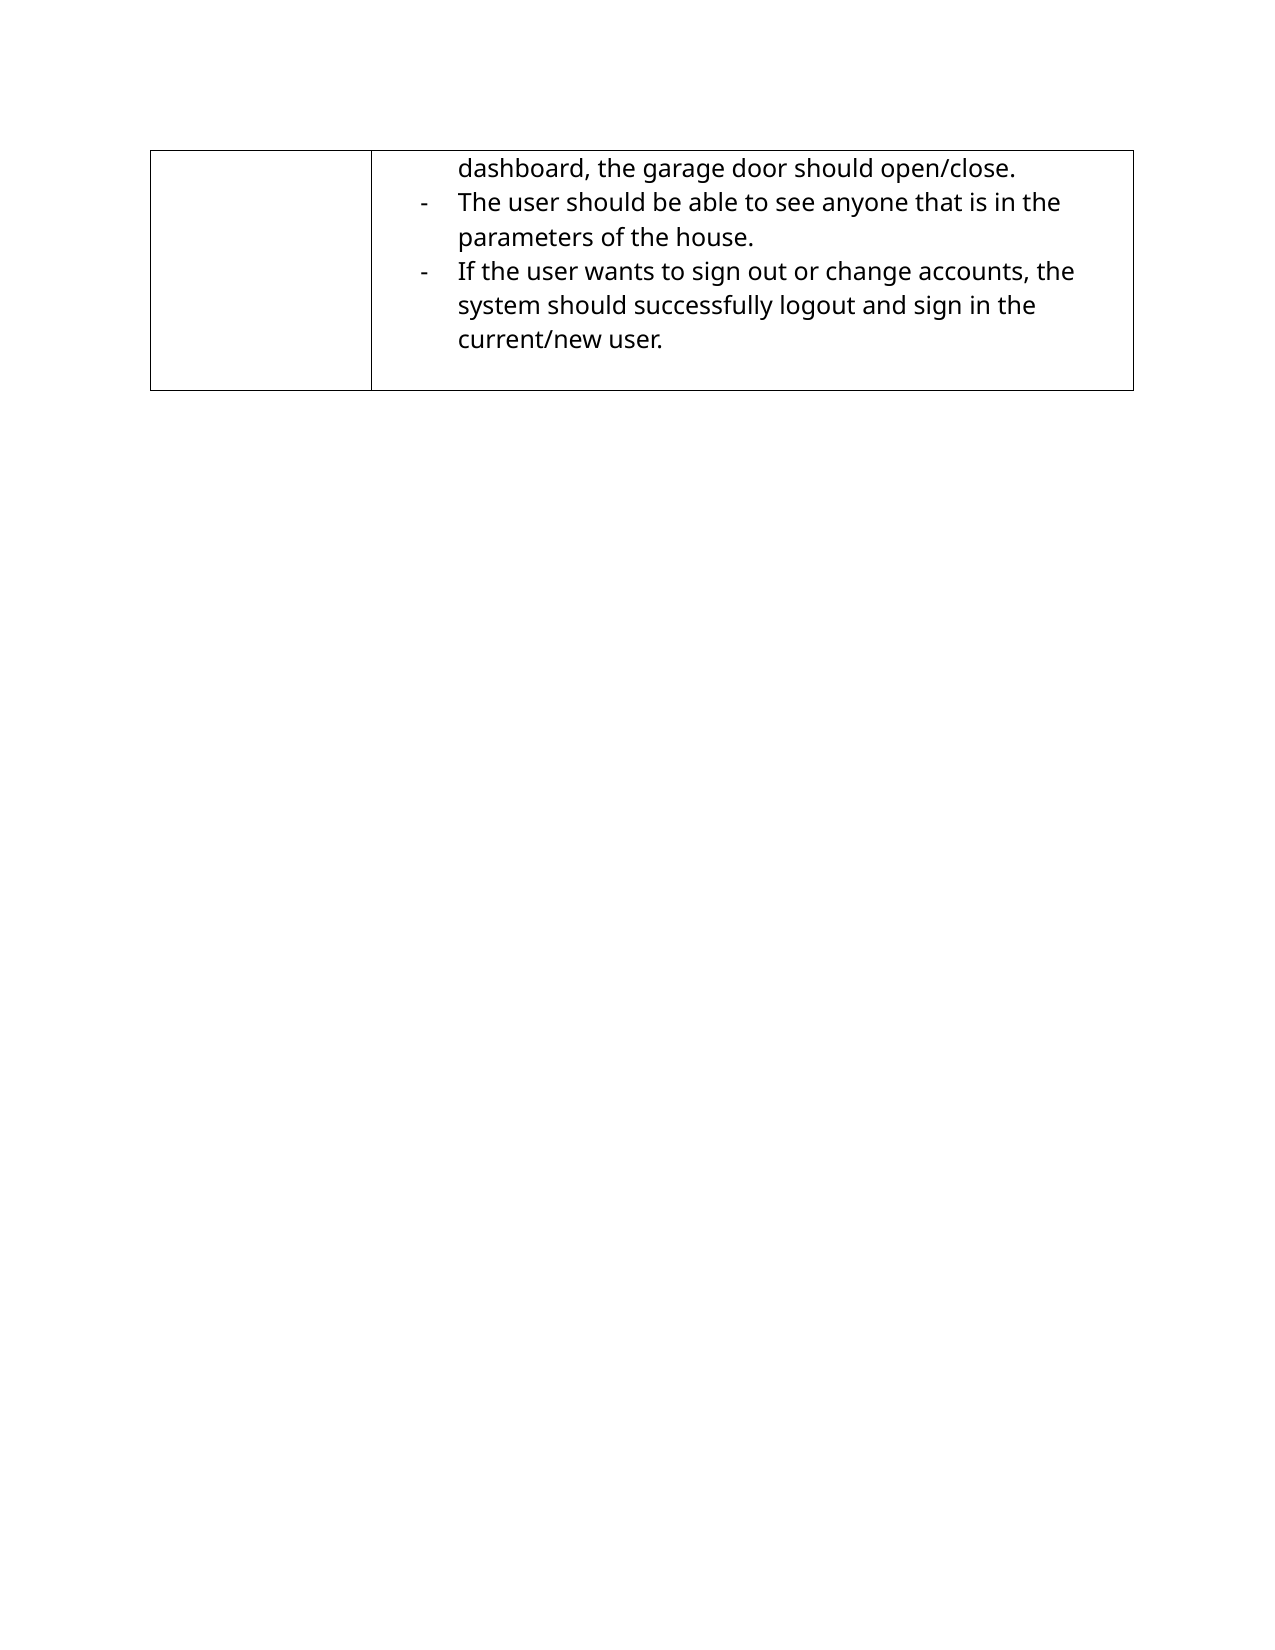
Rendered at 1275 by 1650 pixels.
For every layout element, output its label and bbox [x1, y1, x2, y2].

table_cell [151, 151, 371, 389]
table_cell [372, 151, 1133, 389]
